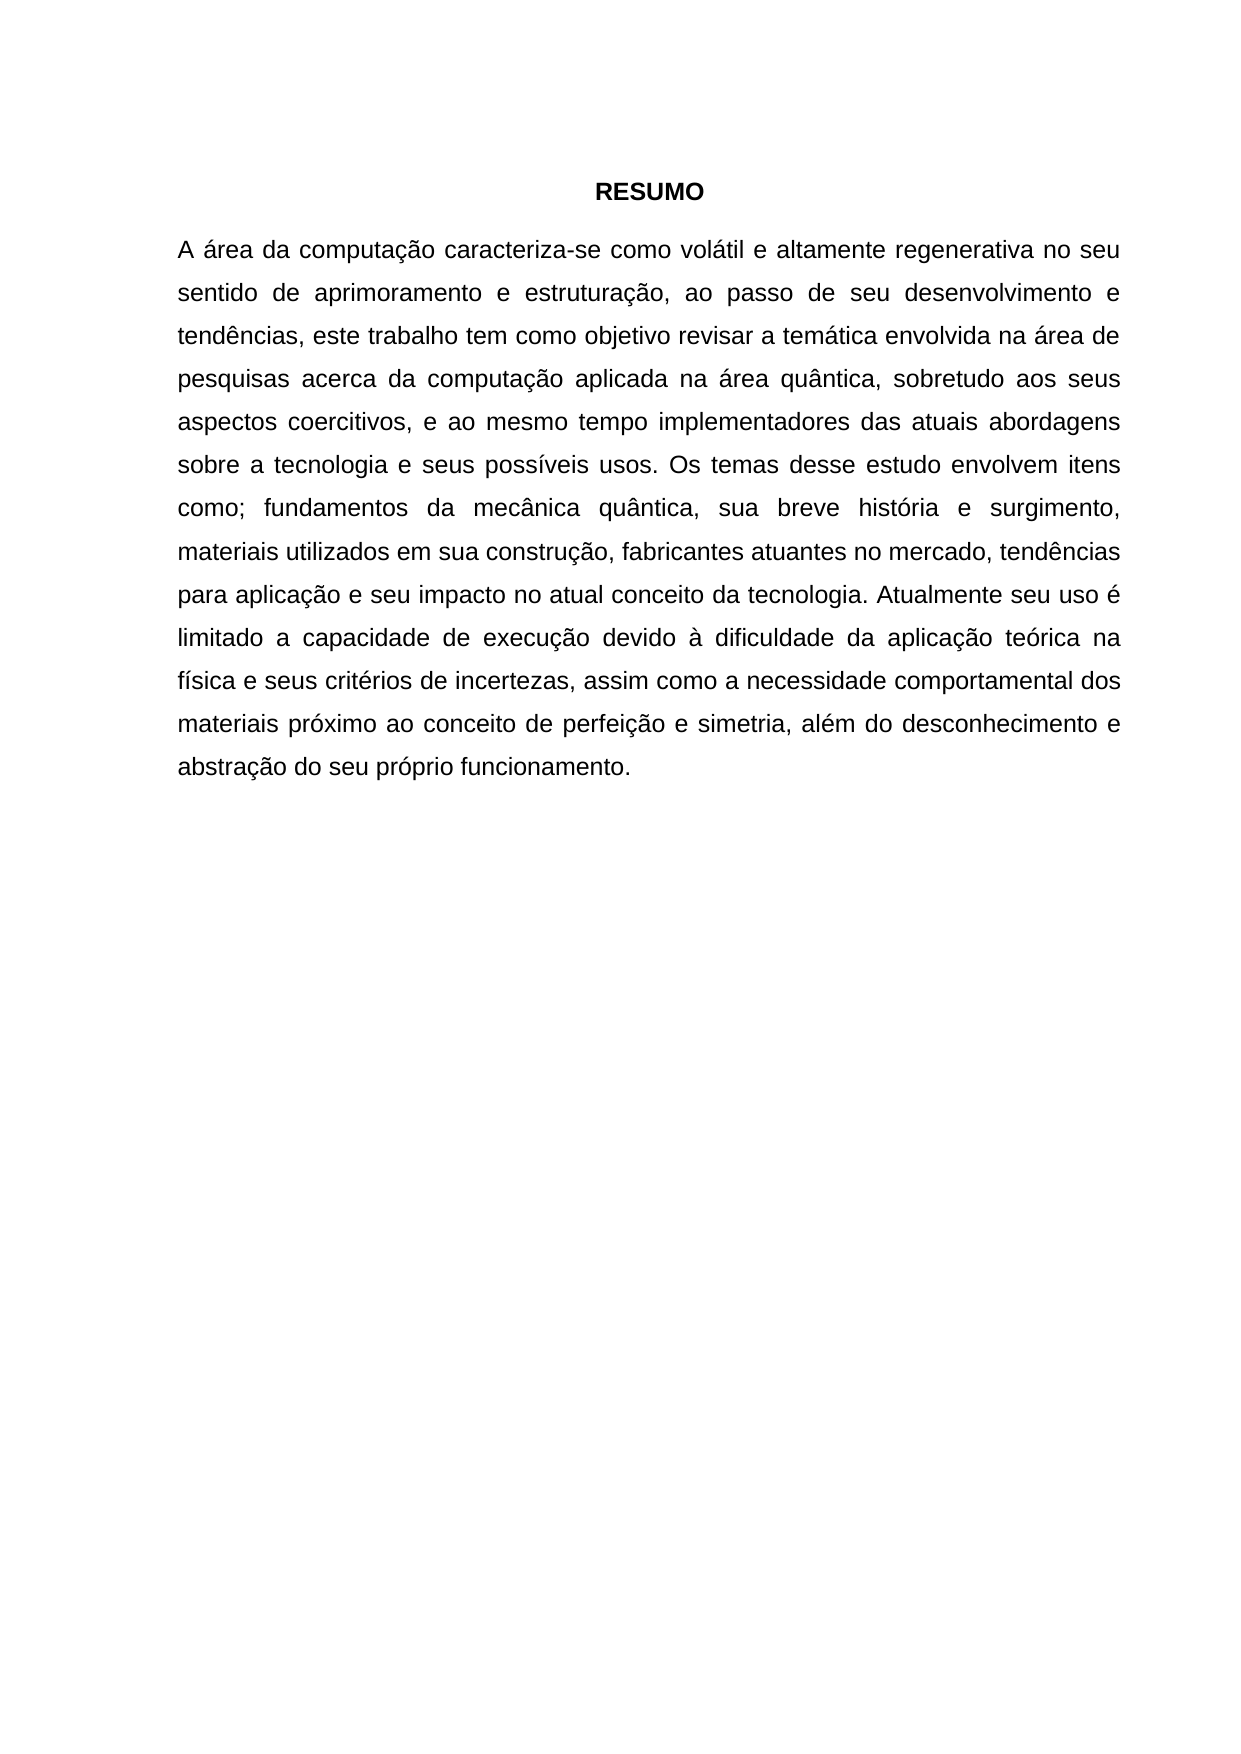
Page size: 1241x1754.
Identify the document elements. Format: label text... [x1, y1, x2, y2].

text RESUMO [177, 177, 1122, 206]
text A área da computação caracteriza-se como volátil e altamente regenerativa no seu sentido de aprimoramento e estruturação, ao passo de seu desenvolvimento e tendências, este trabalho tem como objetivo revisar a temática envolvida na área de pesquisas acerca da computação aplicada na área quântica, sobretudo aos seus aspectos coercitivos, e ao mesmo tempo implementadores das atuais abordagens sobre a tecnologia e seus possíveis usos. Os temas desse estudo envolvem itens como; fundamentos da mecânica quântica, sua breve história e surgimento, materiais utilizados em sua construção, fabricantes atuantes no mercado, tendências para aplicação e seu impacto no atual conceito da tecnologia. Atualmente seu uso é limitado a capacidade de execução devido à dificuldade da aplicação teórica na física e seus critérios de incertezas, assim como a necessidade comportamental dos materiais próximo ao conceito de perfeição e simetria, além do desconhecimento e abstração do seu próprio funcionamento. [177, 235, 1122, 781]
